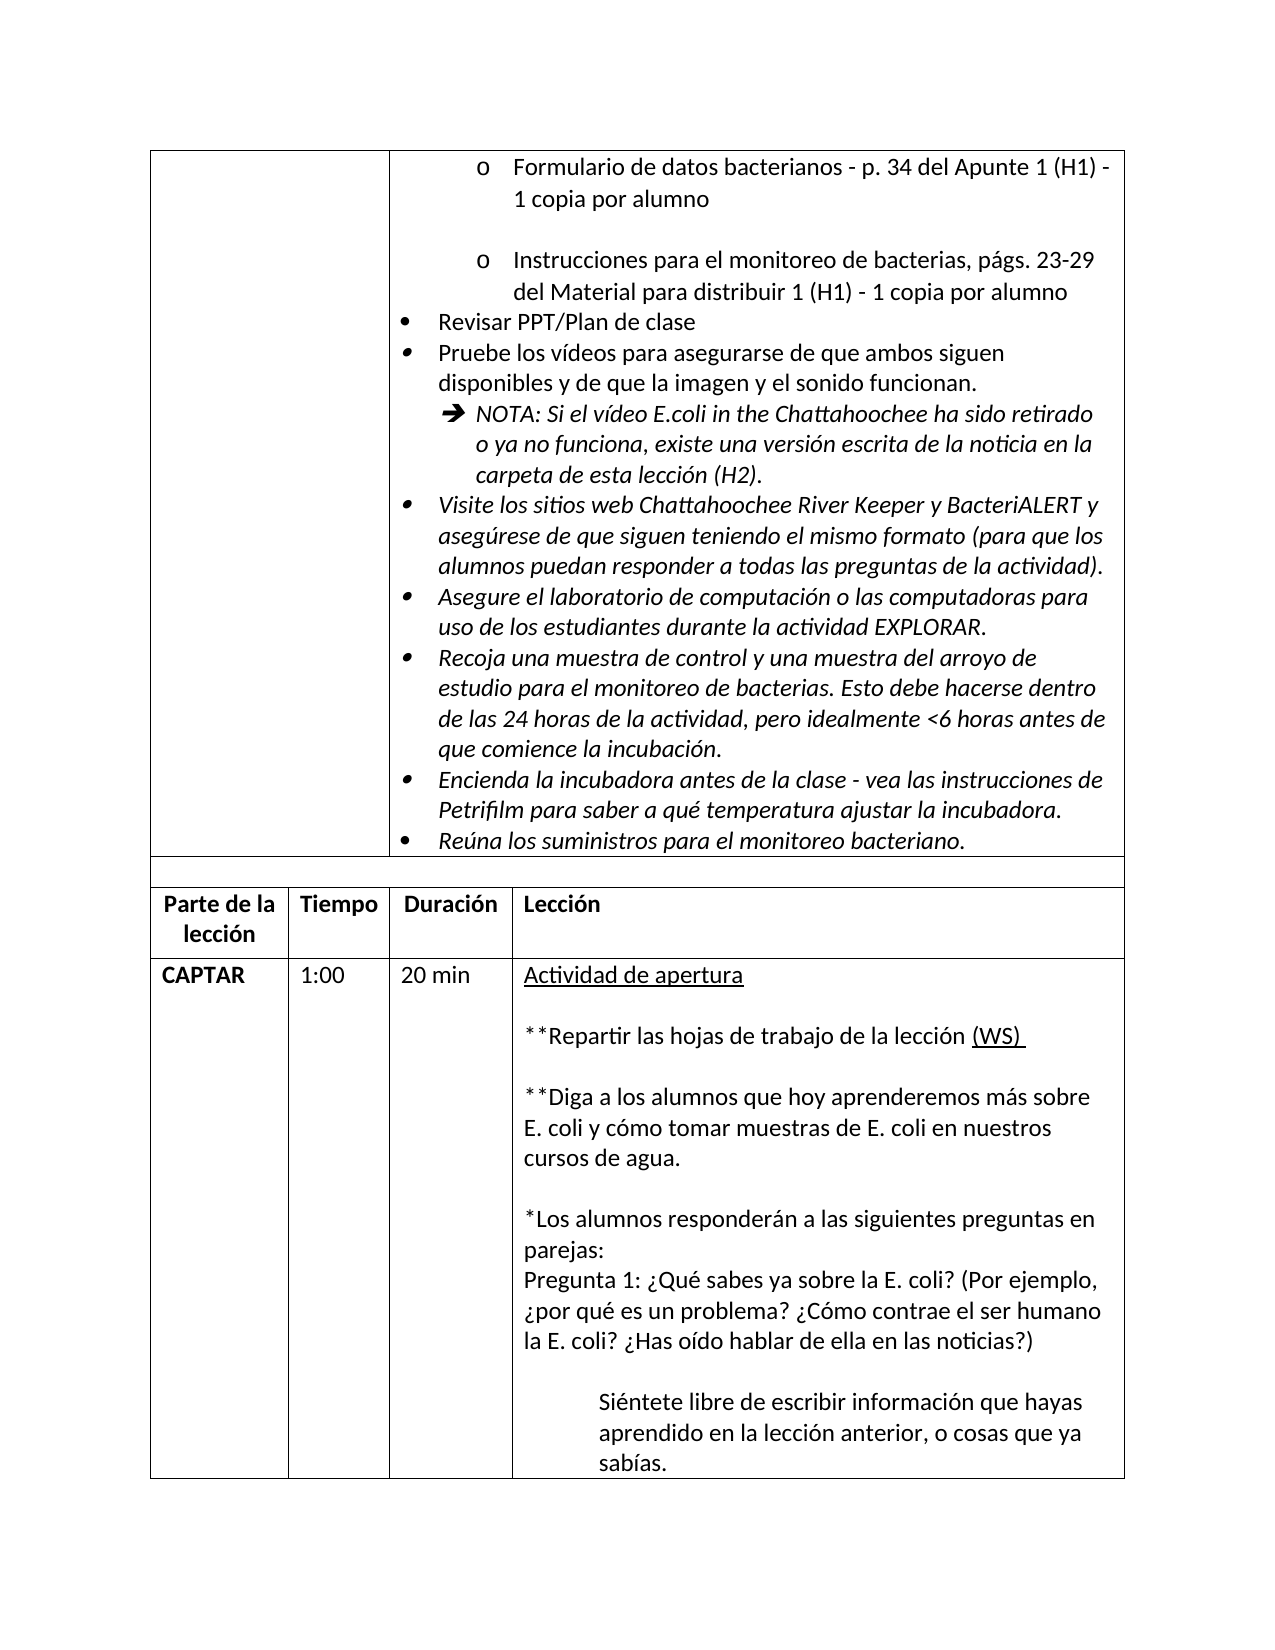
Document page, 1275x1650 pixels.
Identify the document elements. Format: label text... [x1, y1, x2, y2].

table_cell 20 min [390, 959, 512, 1478]
table_cell Duración [390, 888, 512, 958]
table_cell Tiempo [289, 888, 389, 958]
table_cell 1:00 [289, 959, 389, 1478]
table_cell [151, 857, 1124, 887]
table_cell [151, 151, 389, 856]
table_cell Parte de la lección [151, 888, 288, 958]
table_cell CAPTAR [151, 959, 288, 1478]
table_cell Lección [513, 888, 1124, 958]
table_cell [513, 959, 1124, 1478]
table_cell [390, 151, 1124, 856]
